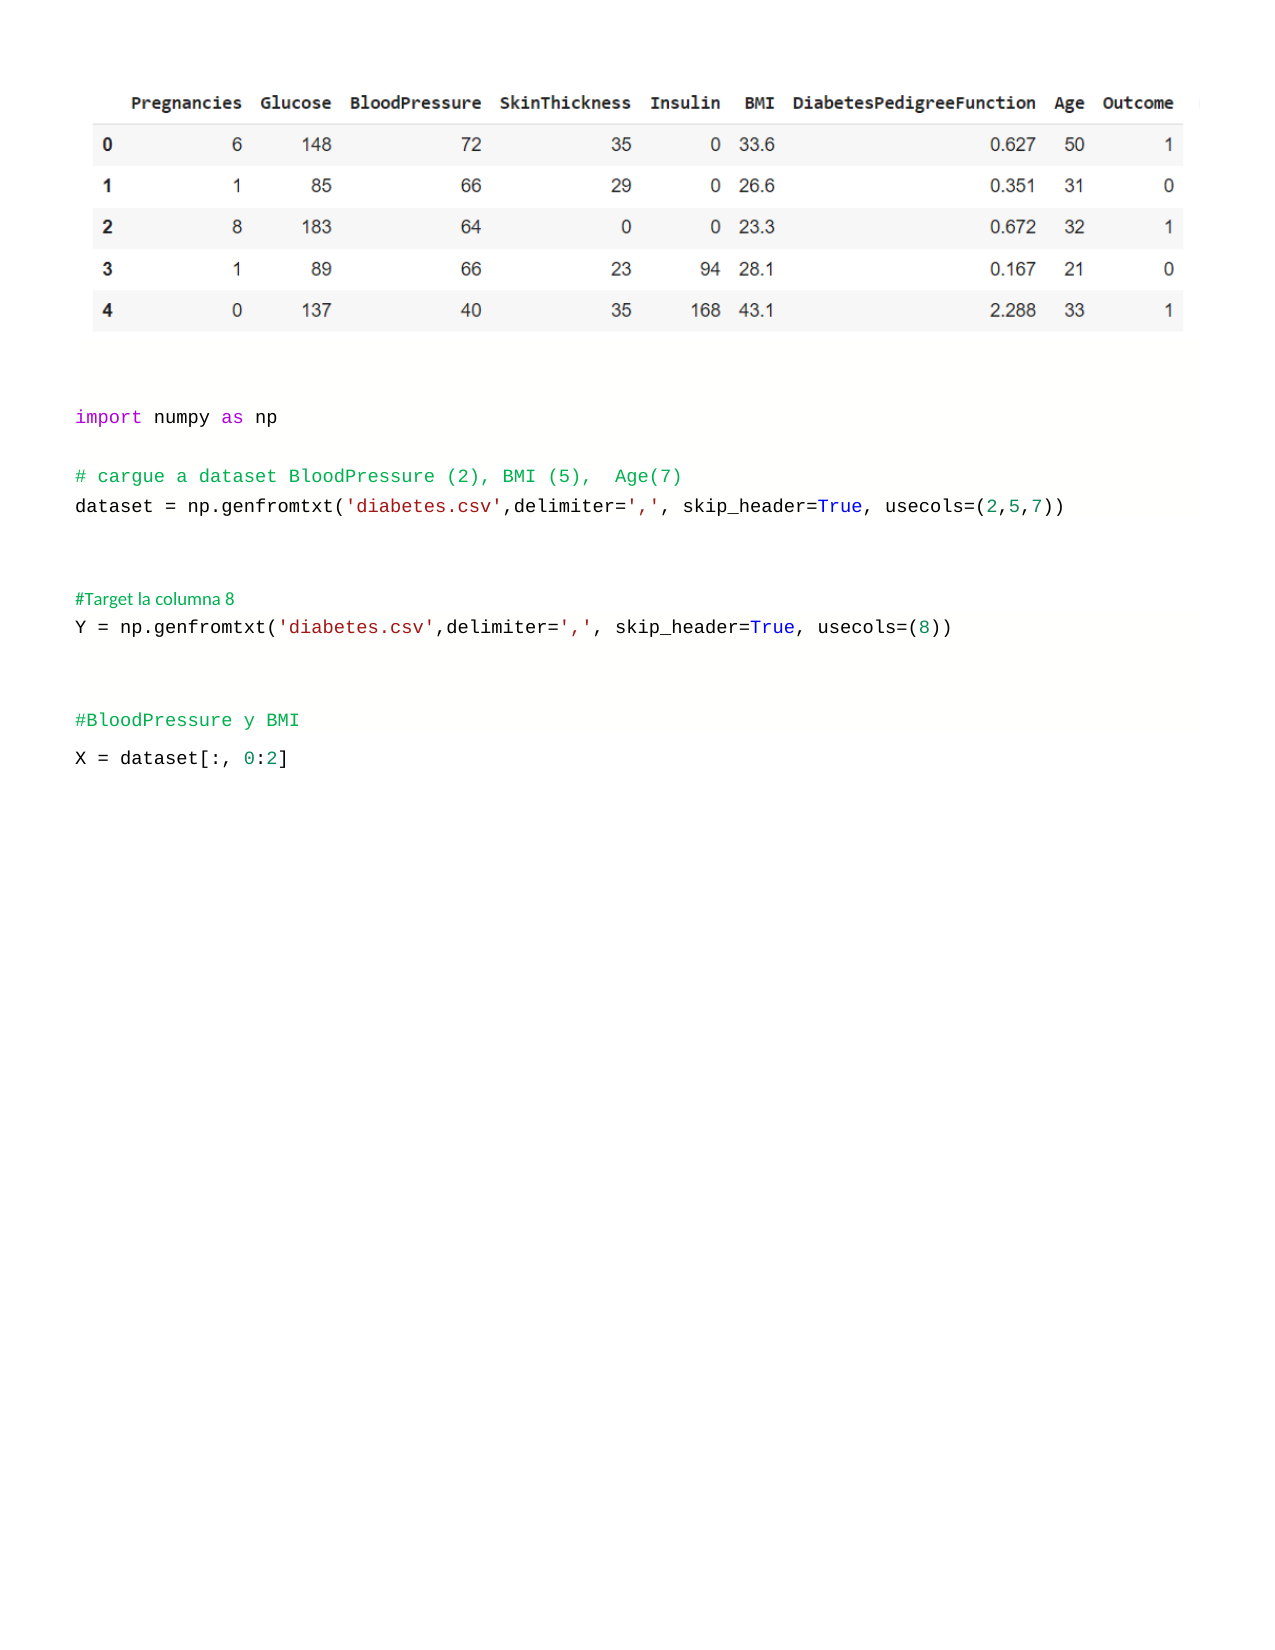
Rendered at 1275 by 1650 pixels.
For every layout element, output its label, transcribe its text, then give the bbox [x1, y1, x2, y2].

text dataset = np.genfromtxt('diabetes.csv',delimiter=',', skip_header=True, usecols=(2,5,7)) [75, 488, 1200, 518]
text X = dataset[:, 0:2] [75, 749, 1200, 770]
text Y = np.genfromtxt('diabetes.csv',delimiter=',', skip_header=True, usecols=(8)) [75, 610, 1200, 639]
picture [75, 75, 1200, 340]
text #Target la columna 8 [75, 587, 1200, 610]
text import numpy as np [75, 399, 1200, 429]
text #BloodPressure y BMI [75, 702, 1200, 732]
text # cargue a dataset BloodPressure (2), BMI (5), Age(7) [75, 459, 1200, 488]
